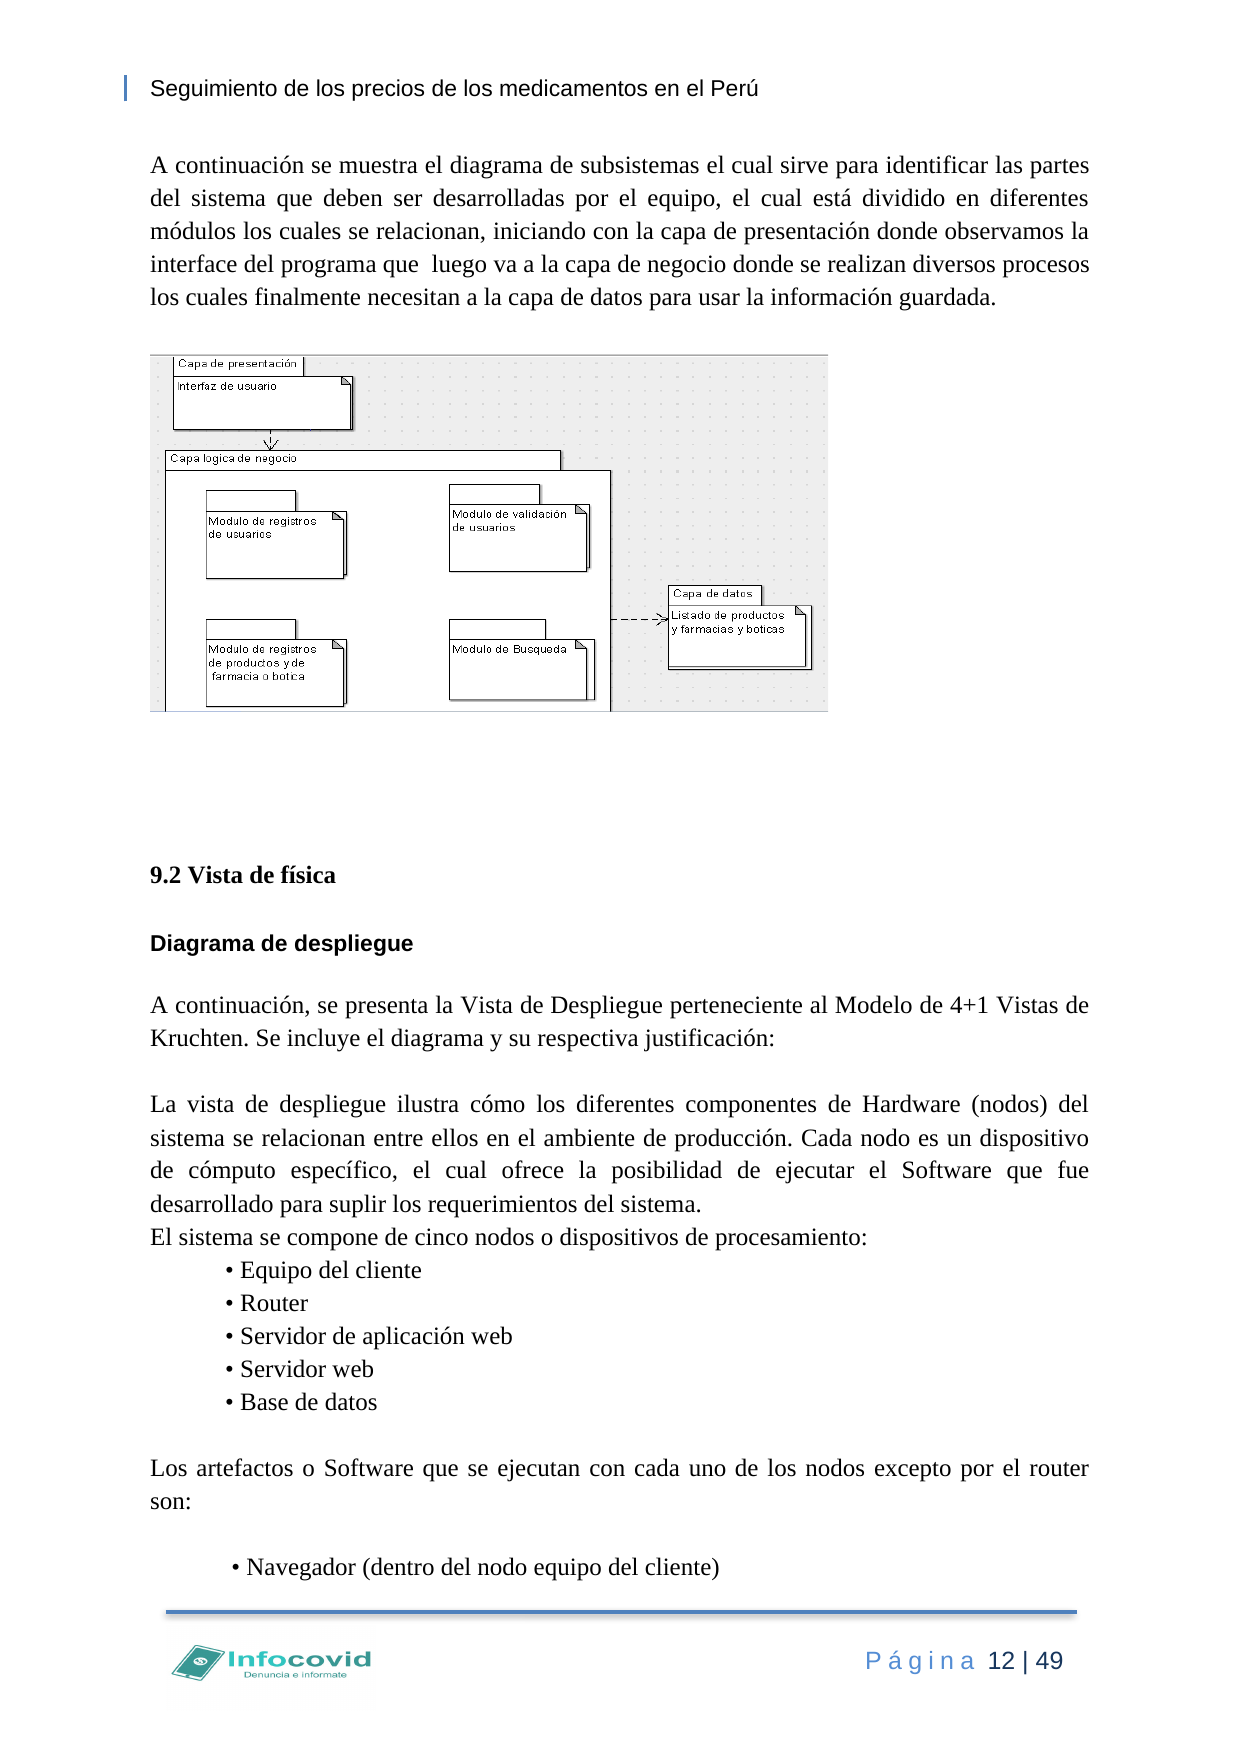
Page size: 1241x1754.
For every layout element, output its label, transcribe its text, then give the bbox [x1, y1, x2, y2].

text Diagrama de despliegue [150, 930, 1090, 956]
text • Router [225, 1288, 1090, 1316]
subtitle 9.2 Vista de física [150, 860, 1090, 889]
text • Servidor web [225, 1354, 1090, 1382]
picture [150, 354, 829, 712]
picture [165, 1625, 376, 1711]
text • Equipo del cliente [225, 1255, 1090, 1283]
text • Navegador (dentro del nodo equipo del cliente) [225, 1552, 1090, 1581]
text • Servidor de aplicación web [225, 1321, 1090, 1349]
text El sistema se compone de cinco nodos o dispositivos de procesamiento: [150, 1222, 1090, 1250]
text • Base de datos [225, 1387, 1090, 1416]
text La vista de despliegue ilustra cómo los diferentes componentes de Hardware (nodos) del sistema se relacionan entre ellos en el ambiente de producción. Cada nodo es un dispositivo de cómputo específico, el cual ofrece la posibilidad de ejecutar el Software que fue desarrollado para suplir los requerimientos del sistema. [150, 1089, 1090, 1217]
text Los artefactos o Software que se ejecutan con cada uno de los nodos excepto por el router son: [150, 1453, 1090, 1514]
text A continuación se muestra el diagrama de subsistemas el cual sirve para identificar las partes del sistema que deben ser desarrolladas por el equipo, el cual está dividido en diferentes módulos los cuales se relacionan, iniciando con la capa de presentación donde observamos la interface del programa que luego va a la capa de negocio donde se realizan diversos procesos los cuales finalmente necesitan a la capa de datos para usar la información guardada. [150, 150, 1090, 311]
text A continuación, se presenta la Vista de Despliegue perteneciente al Modelo de 4+1 Vistas de Kruchten. Se incluye el diagrama y su respectiva justificación: [150, 991, 1090, 1052]
